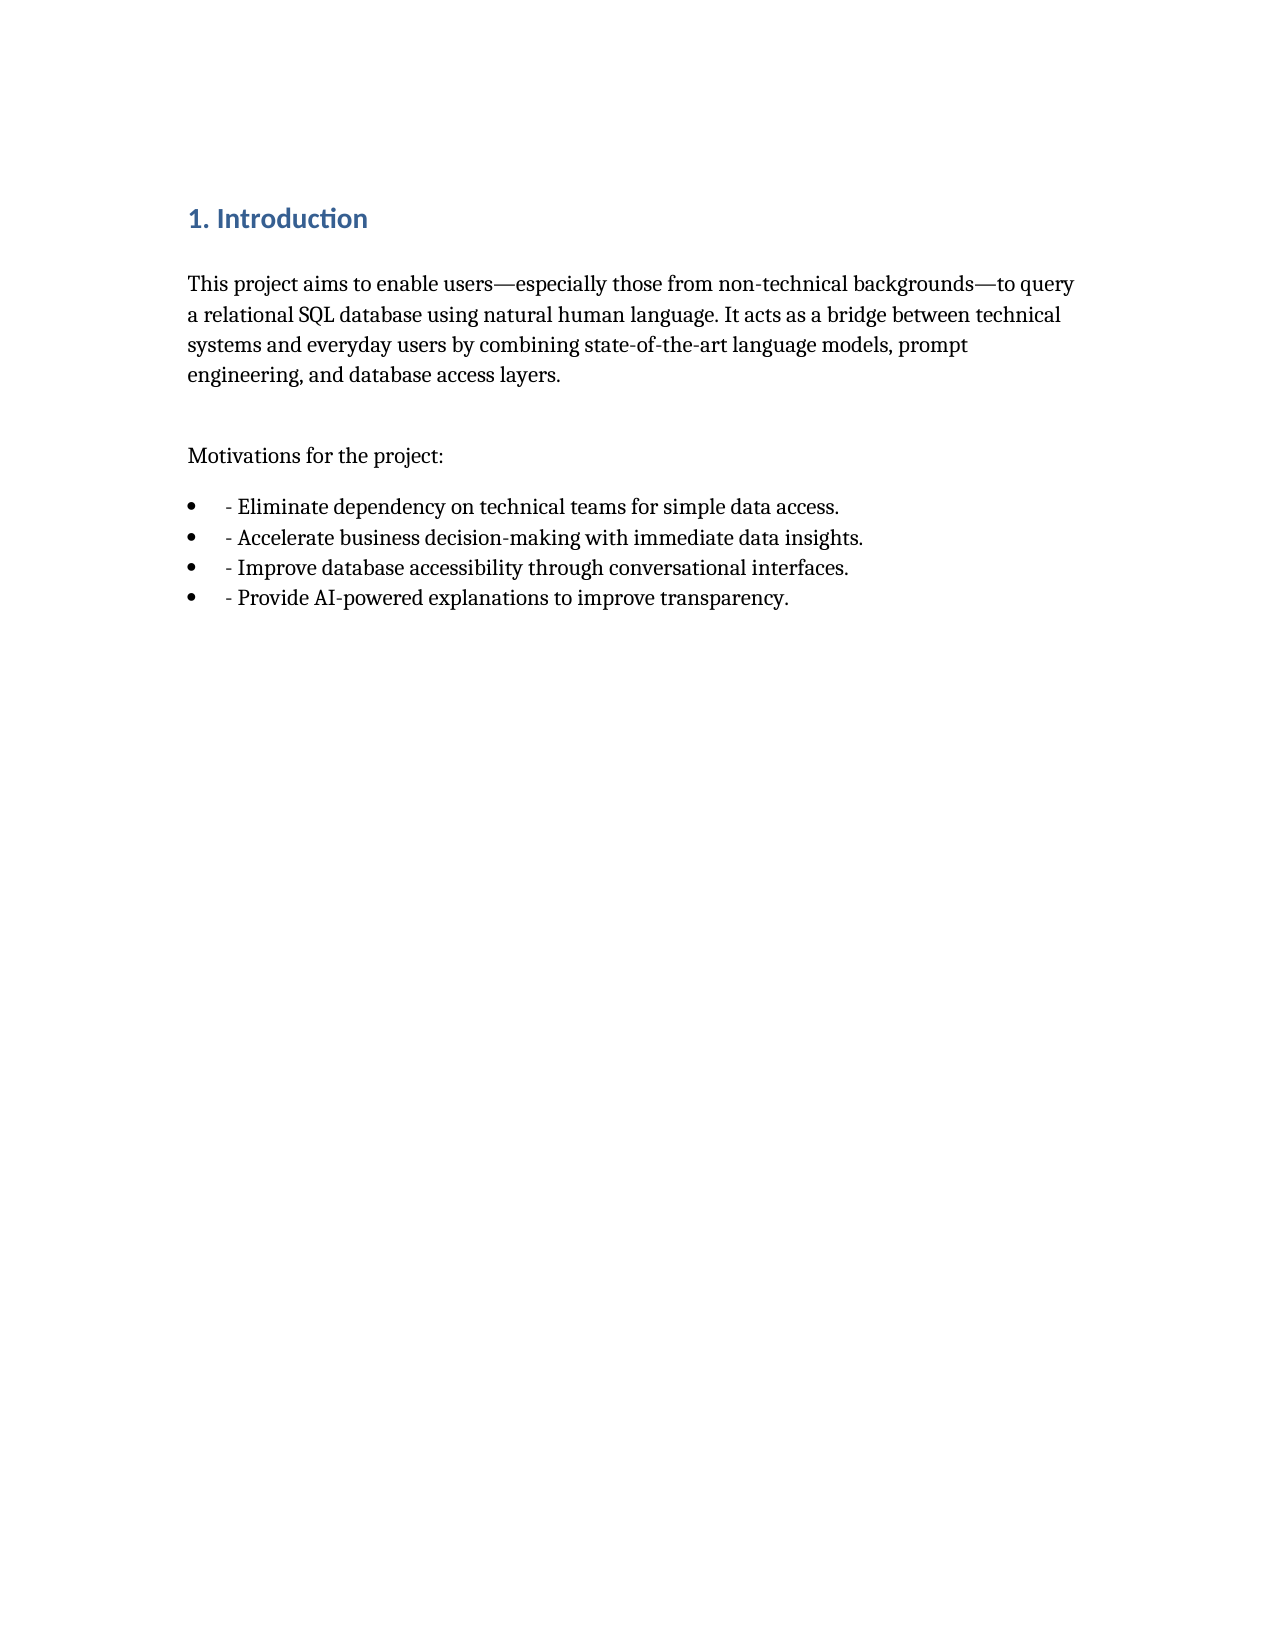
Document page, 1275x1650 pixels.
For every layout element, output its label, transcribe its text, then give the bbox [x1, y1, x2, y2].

list - Improve database accessibility through conversational interfaces. [187, 554, 1087, 581]
list - Accelerate business decision-making with immediate data insights. [187, 524, 1087, 551]
subtitle 1. Introduction [187, 200, 1087, 236]
list - Provide AI-powered explanations to improve transparency. [187, 585, 1087, 611]
text This project aims to enable users—especially those from non-technical backgrounds—to query a relational SQL database using natural human language. It acts as a bridge between technical systems and everyday users by combining state-of-the-art language models, prompt engineering, and database access layers. [187, 241, 1087, 418]
list - Eliminate dependency on technical teams for simple data access. [187, 494, 1087, 520]
text Motivations for the project: [187, 443, 1087, 469]
